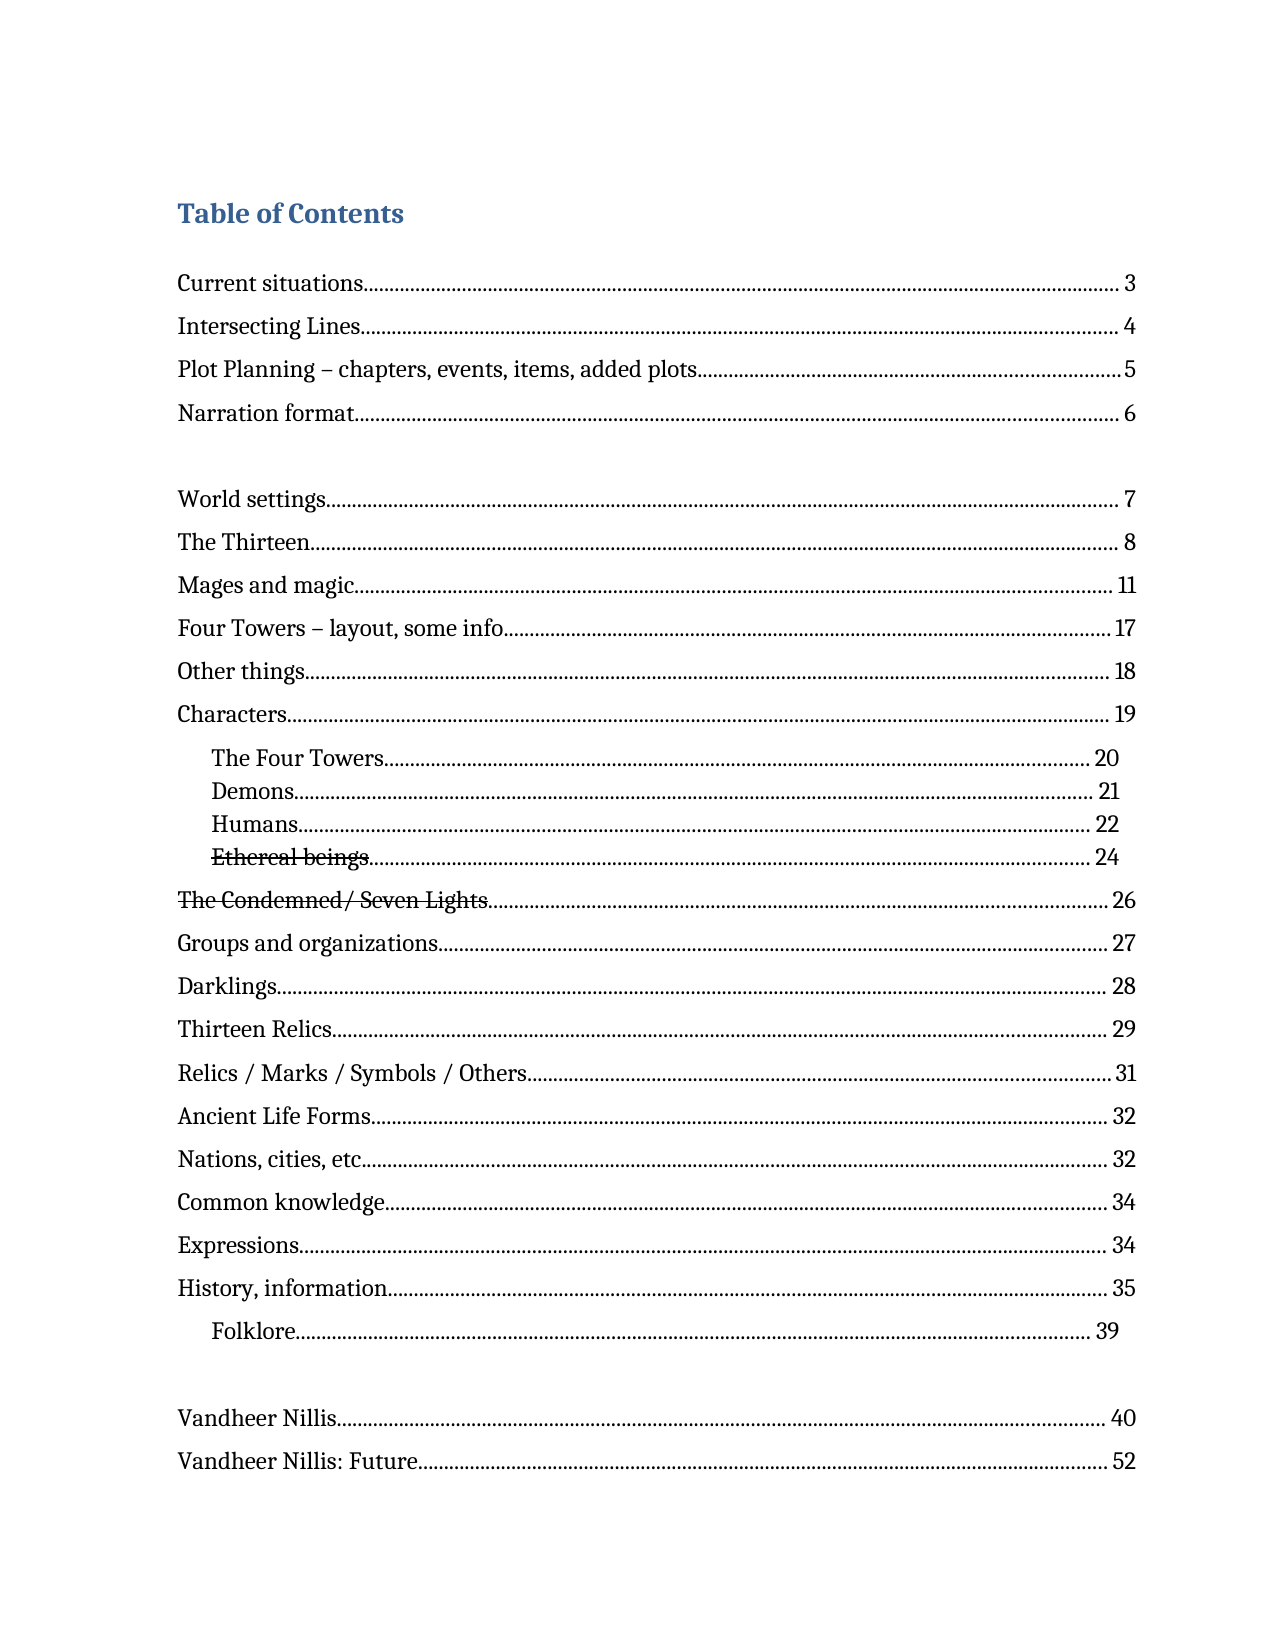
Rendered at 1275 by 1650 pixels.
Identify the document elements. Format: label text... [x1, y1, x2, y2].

text Relics / Marks / Symbols / Others 31 [148, 1058, 1137, 1087]
text Darklings 28 [148, 972, 1137, 1001]
text Plot Planning – chapters, events, items, added plots 5 [148, 355, 1137, 384]
text The Four Towers 20 [171, 743, 1137, 772]
subtitle Table of Contents [148, 198, 1137, 231]
text The Condemned/ Seven Lights 26 [148, 886, 1137, 915]
text Expressions 34 [148, 1231, 1137, 1260]
text Humans 22 [171, 809, 1137, 838]
text Mages and magic 11 [148, 571, 1137, 600]
text Current situations 3 [148, 269, 1137, 298]
text Ethereal beings 24 [171, 843, 1137, 871]
text Demons 21 [171, 777, 1137, 805]
text Groups and organizations 27 [148, 929, 1137, 958]
text Common knowledge 34 [148, 1188, 1137, 1217]
text World settings 7 [148, 485, 1137, 513]
text Vandheer Nillis 40 [148, 1404, 1137, 1433]
text Nations, cities, etc. 32 [148, 1145, 1137, 1173]
text Intersecting Lines 4 [148, 312, 1137, 341]
text Four Towers – layout, some info 17 [148, 614, 1137, 643]
text Narration format 6 [148, 398, 1137, 427]
text Vandheer Nillis: Future 52 [148, 1447, 1137, 1476]
text Characters 19 [148, 700, 1137, 729]
text Ancient Life Forms 32 [148, 1102, 1137, 1130]
text Thirteen Relics 29 [148, 1015, 1137, 1044]
text Folklore 39 [171, 1317, 1137, 1346]
text Other things 18 [148, 657, 1137, 686]
text The Thirteen 8 [148, 528, 1137, 557]
text History, information 35 [148, 1274, 1137, 1303]
